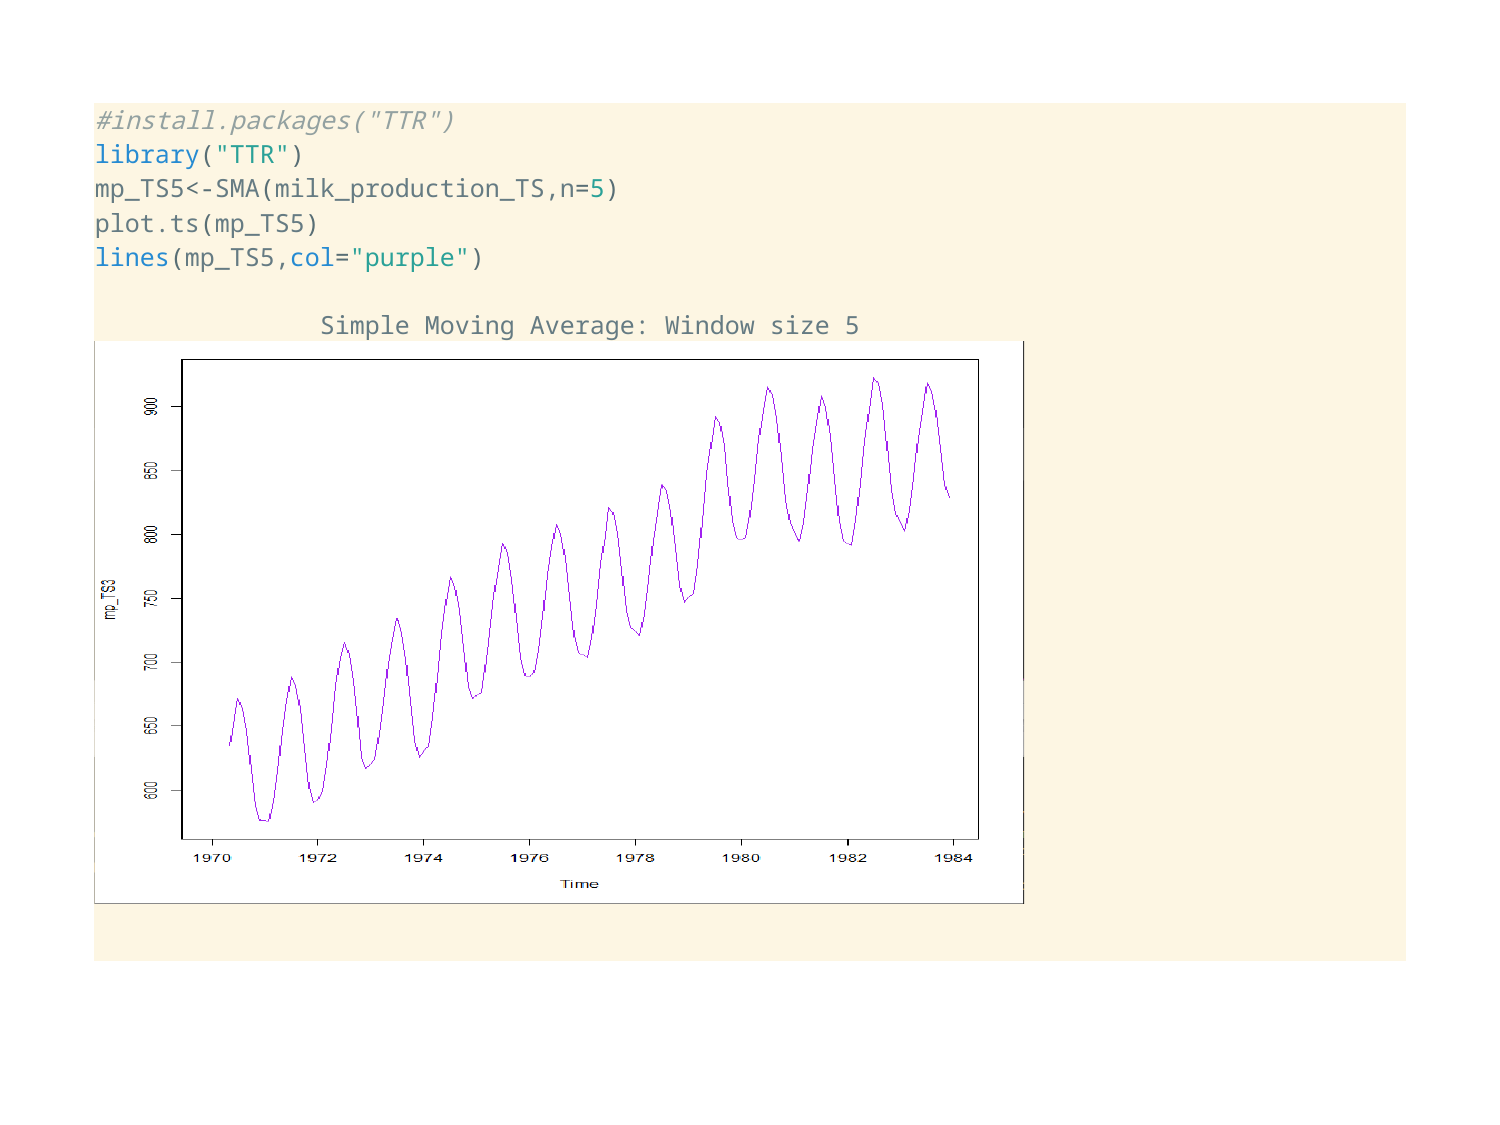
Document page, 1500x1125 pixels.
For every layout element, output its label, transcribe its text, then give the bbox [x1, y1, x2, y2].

text mp_TS5<-SMA(milk_production_TS,n=5) [94, 171, 1406, 205]
picture [94, 341, 1025, 904]
text Simple Moving Average: Window size 5 [94, 307, 1406, 341]
text lines(mp_TS5,col="purple") [94, 239, 1406, 273]
text plot.ts(mp_TS5) [94, 205, 1406, 239]
text library("TTR") [94, 137, 1406, 171]
text #install.packages("TTR") [94, 103, 1406, 137]
